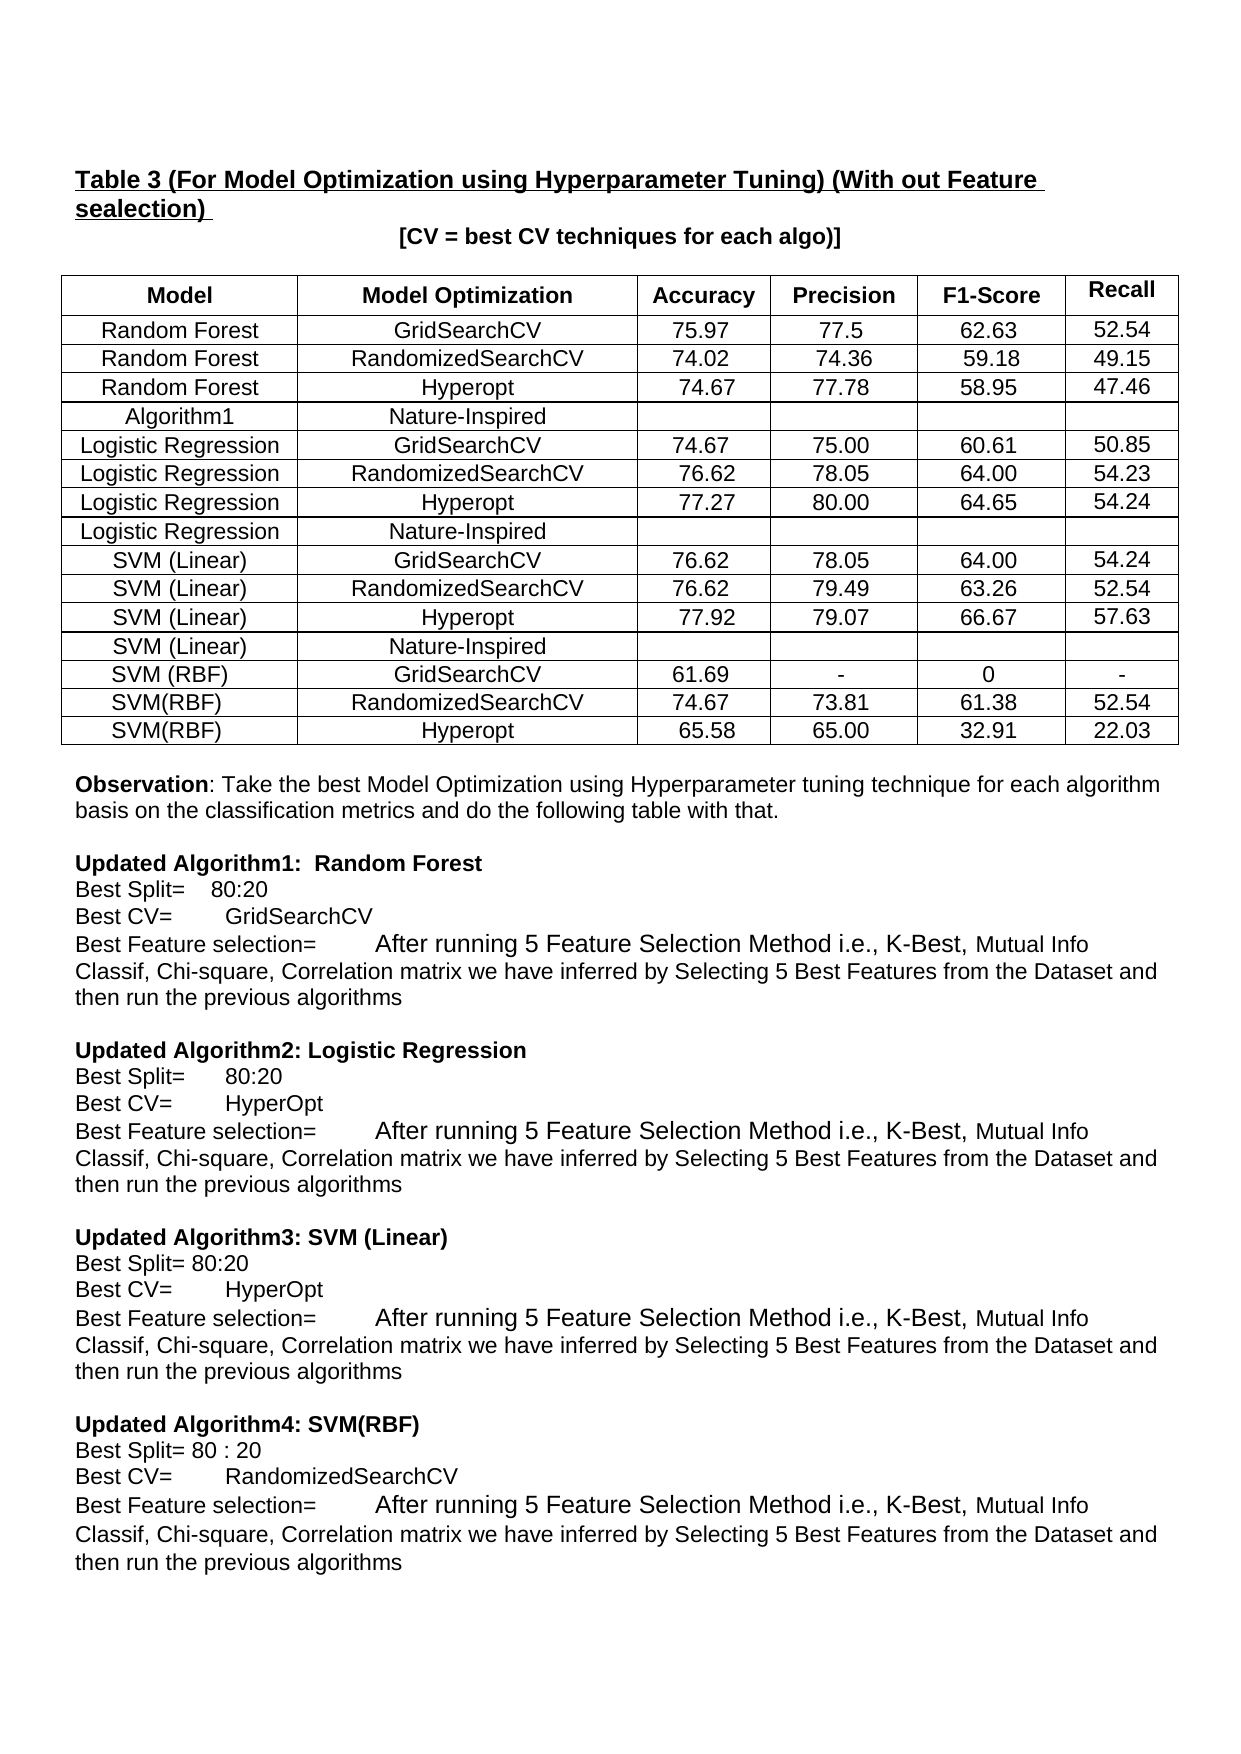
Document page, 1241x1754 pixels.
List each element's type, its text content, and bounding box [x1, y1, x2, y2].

table_cell 64.65 [918, 488, 1065, 516]
table_cell SVM (RBF) [62, 661, 297, 687]
text [CV = best CV techniques for each algo)] [75, 223, 1165, 249]
table_cell Random Forest [62, 345, 297, 372]
table_cell 76.62 [638, 546, 770, 574]
table_cell [918, 403, 1065, 429]
table_cell RandomizedSearchCV [298, 345, 637, 372]
table_cell Algorithm1 [62, 403, 297, 429]
table_cell SVM (Linear) [62, 633, 297, 659]
table_cell GridSearchCV [298, 431, 637, 459]
table_cell [918, 518, 1065, 544]
table_cell RandomizedSearchCV [298, 460, 637, 487]
table_cell [638, 633, 770, 659]
table_cell 73.81 [771, 689, 917, 716]
table_cell 58.95 [918, 373, 1065, 401]
table_cell [638, 518, 770, 544]
table_cell 64.00 [918, 546, 1065, 574]
table_cell 77.5 [771, 316, 917, 344]
text Updated Algorithm4: SVM(RBF) [75, 1411, 1165, 1437]
text Table 3 (For Model Optimization using Hyperparameter Tuning) (With out Feature sealection) [75, 165, 1165, 223]
table_cell [771, 518, 917, 544]
table_cell 22.03 [1066, 717, 1178, 743]
table_cell 52.54 [1066, 575, 1178, 602]
table_cell 79.07 [771, 603, 917, 631]
table_cell 57.63 [1066, 603, 1178, 631]
table_cell 65.00 [771, 717, 917, 743]
table_cell GridSearchCV [298, 316, 637, 344]
table_cell Nature-Inspired [298, 403, 637, 429]
table_cell 32.91 [918, 717, 1065, 743]
text Best CV= RandomizedSearchCV [75, 1463, 1165, 1490]
table_cell 75.97 [638, 316, 770, 344]
table_cell 66.67 [918, 603, 1065, 631]
text Best CV= HyperOpt [75, 1276, 1165, 1303]
table_cell [1066, 403, 1178, 429]
text Best Feature selection= After running 5 Feature Selection Method i.e., K-Best, Mutual Info Classif, Chi-square, Correlation matrix we have inferred by Selecting 5 Best Features from the Dataset and then run the previous algorithms [75, 1303, 1165, 1384]
text Best Split= 80 : 20 [75, 1437, 1165, 1463]
table_cell 50.85 [1066, 431, 1178, 459]
table_cell 74.02 [638, 345, 770, 372]
text Best Split= 80:20 [75, 876, 1165, 903]
text Best Feature selection= After running 5 Feature Selection Method i.e., K-Best, Mutual Info Classif, Chi-square, Correlation matrix we have inferred by Selecting 5 Best Features from the Dataset and then run the previous algorithms [75, 1490, 1165, 1575]
text Updated Algorithm3: SVM (Linear) [75, 1224, 1165, 1250]
table_cell Hyperopt [298, 603, 637, 631]
table_cell [638, 403, 770, 429]
table_cell 78.05 [771, 460, 917, 487]
table_cell SVM (Linear) [62, 575, 297, 602]
table_cell 78.05 [771, 546, 917, 574]
table_cell 64.00 [918, 460, 1065, 487]
table_cell 54.23 [1066, 460, 1178, 487]
table_header Model Optimization [298, 276, 637, 314]
text Best Feature selection= After running 5 Feature Selection Method i.e., K-Best, Mutual Info Classif, Chi-square, Correlation matrix we have inferred by Selecting 5 Best Features from the Dataset and then run the previous algorithms [75, 1116, 1165, 1197]
text Observation: Take the best Model Optimization using Hyperparameter tuning technique for each algorithm basis on the classification metrics and do the following table with that. [75, 771, 1165, 824]
text Best CV= GridSearchCV [75, 903, 1165, 929]
table_cell 49.15 [1066, 345, 1178, 372]
table_cell 76.62 [638, 575, 770, 602]
table_cell Random Forest [62, 373, 297, 401]
text Best Split= 80:20 [75, 1250, 1165, 1276]
table_cell - [771, 661, 917, 687]
table_cell Nature-Inspired [298, 633, 637, 659]
text Best Feature selection= After running 5 Feature Selection Method i.e., K-Best, Mutual Info Classif, Chi-square, Correlation matrix we have inferred by Selecting 5 Best Features from the Dataset and then run the previous algorithms [75, 929, 1165, 1011]
text Updated Algorithm1: Random Forest [75, 850, 1165, 876]
table_cell Nature-Inspired [298, 518, 637, 544]
table_cell 77.27 [638, 488, 770, 516]
table_cell 52.54 [1066, 316, 1178, 344]
table_cell SVM(RBF) [62, 689, 297, 716]
table_cell - [1066, 661, 1178, 687]
table_cell 79.49 [771, 575, 917, 602]
table_cell [918, 633, 1065, 659]
table_cell 74.67 [638, 431, 770, 459]
text Updated Algorithm2: Logistic Regression [75, 1037, 1165, 1063]
table_cell SVM (Linear) [62, 603, 297, 631]
table_cell 74.67 [638, 373, 770, 401]
table_cell 61.69 [638, 661, 770, 687]
table_cell Logistic Regression [62, 431, 297, 459]
table_cell [771, 403, 917, 429]
table_header F1-Score [918, 276, 1065, 314]
table_cell 47.46 [1066, 373, 1178, 401]
table_cell 75.00 [771, 431, 917, 459]
table_cell GridSearchCV [298, 661, 637, 687]
table_header Precision [771, 276, 917, 314]
table_cell 74.67 [638, 689, 770, 716]
table_header Model [62, 276, 297, 314]
table_cell 77.92 [638, 603, 770, 631]
table_cell 54.24 [1066, 546, 1178, 574]
table_cell 80.00 [771, 488, 917, 516]
table_cell 54.24 [1066, 488, 1178, 516]
table_cell 74.36 [771, 345, 917, 372]
table_cell RandomizedSearchCV [298, 689, 637, 716]
table_cell 63.26 [918, 575, 1065, 602]
table_cell Hyperopt [298, 488, 637, 516]
table_cell Logistic Regression [62, 518, 297, 544]
table_cell [1066, 518, 1178, 544]
table_cell Hyperopt [298, 373, 637, 401]
table_cell Logistic Regression [62, 460, 297, 487]
table_cell RandomizedSearchCV [298, 575, 637, 602]
table_cell 0 [918, 661, 1065, 687]
text Best Split= 80:20 [75, 1063, 1165, 1089]
table_cell Random Forest [62, 316, 297, 344]
table_header Accuracy [638, 276, 770, 314]
table_cell 62.63 [918, 316, 1065, 344]
table_cell SVM (Linear) [62, 546, 297, 574]
table_cell 77.78 [771, 373, 917, 401]
table_cell 60.61 [918, 431, 1065, 459]
table_cell 52.54 [1066, 689, 1178, 716]
table_cell SVM(RBF) [62, 717, 297, 743]
table_cell 59.18 [918, 345, 1065, 372]
table_cell Logistic Regression [62, 488, 297, 516]
table_cell [771, 633, 917, 659]
table_cell GridSearchCV [298, 546, 637, 574]
table_cell 61.38 [918, 689, 1065, 716]
table_header Recall [1066, 276, 1178, 314]
table_cell Hyperopt [298, 717, 637, 743]
table_cell [1066, 633, 1178, 659]
table_cell 65.58 [638, 717, 770, 743]
text Best CV= HyperOpt [75, 1089, 1165, 1116]
table_cell 76.62 [638, 460, 770, 487]
